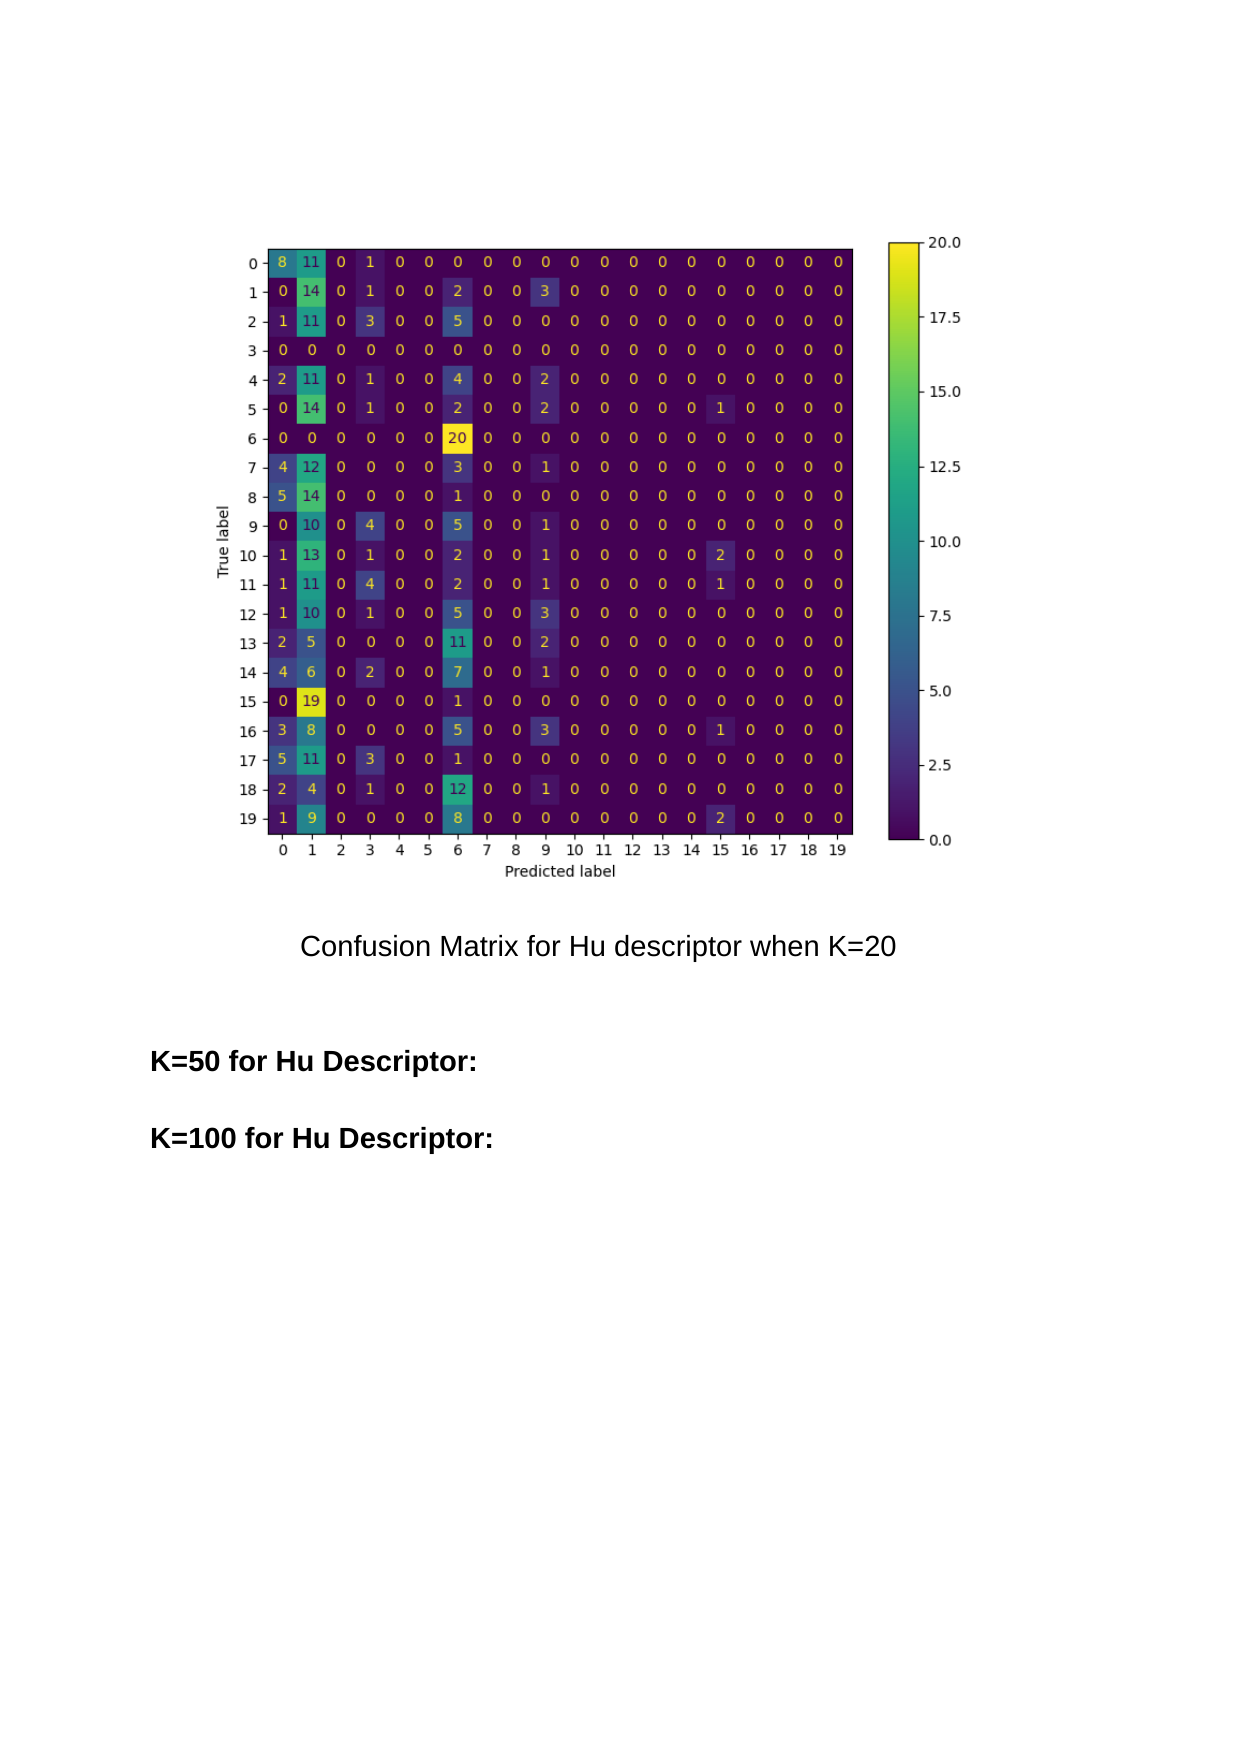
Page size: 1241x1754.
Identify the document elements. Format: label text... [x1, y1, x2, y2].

text K=100 for Hu Descriptor: [150, 1122, 1090, 1155]
picture [150, 150, 1091, 925]
text Confusion Matrix for Hu descriptor when K=20 [225, 929, 1090, 962]
text K=50 for Hu Descriptor: [150, 1044, 1090, 1078]
